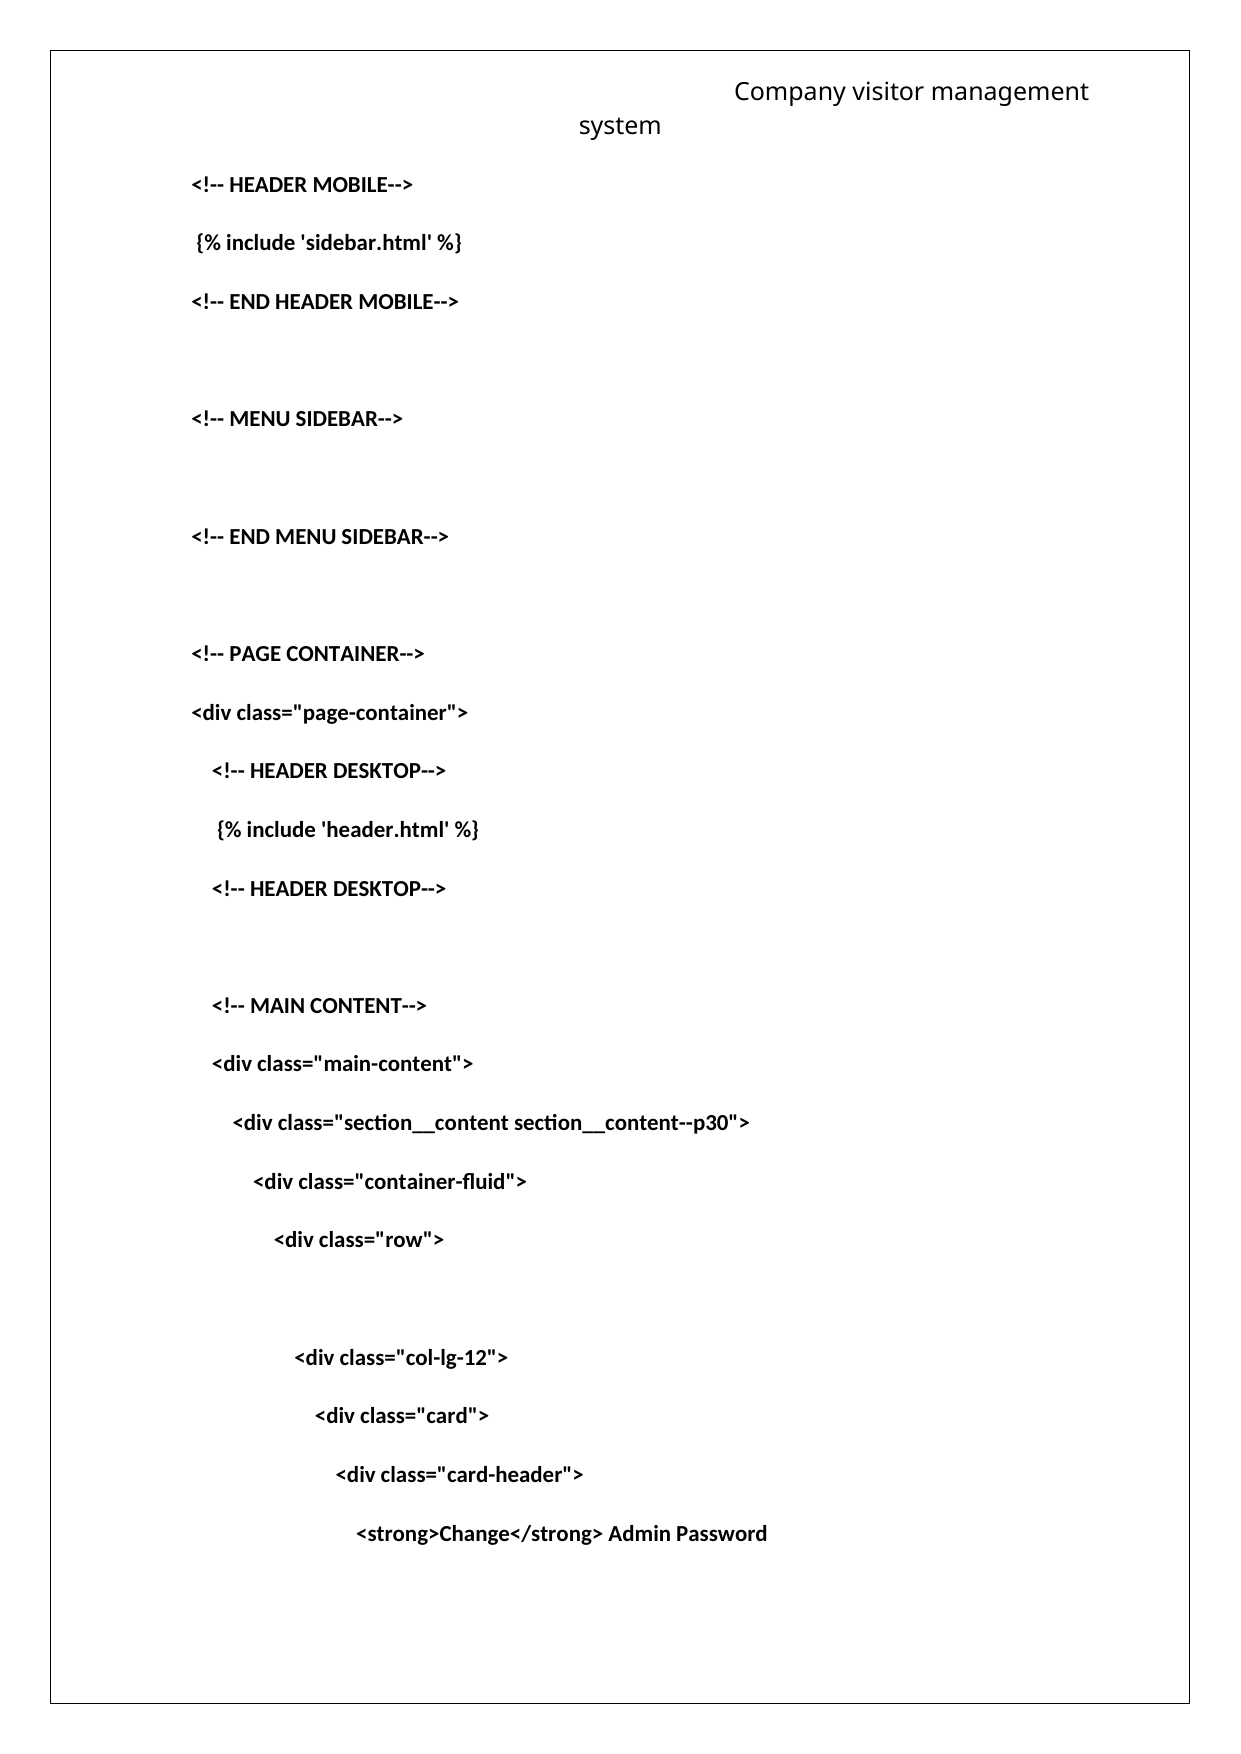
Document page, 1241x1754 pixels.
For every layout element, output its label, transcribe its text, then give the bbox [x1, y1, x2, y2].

text <!-- END HEADER MOBILE--> [150, 287, 1090, 315]
text <div class="row"> [150, 1226, 1090, 1253]
text {% include 'sidebar.html' %} [150, 228, 1090, 257]
text <div class="card"> [150, 1401, 1090, 1429]
text <div class="container-fluid"> [150, 1167, 1090, 1195]
text <strong>Change</strong> Admin Password [150, 1519, 1090, 1547]
text <!-- END MENU SIDEBAR--> [150, 522, 1090, 550]
text <!-- HEADER MOBILE--> [150, 170, 1090, 198]
text <!-- MENU SIDEBAR--> [150, 404, 1090, 432]
text <div class="col-lg-12"> [150, 1343, 1090, 1371]
text <div class="card-header"> [150, 1460, 1090, 1488]
text <!-- HEADER DESKTOP--> [150, 756, 1090, 784]
text <div class="page-container"> [150, 698, 1090, 726]
text <!-- HEADER DESKTOP--> [150, 874, 1090, 902]
text {% include 'header.html' %} [150, 815, 1090, 843]
text <!-- PAGE CONTAINER--> [150, 639, 1090, 667]
text <div class="section__content section__content--p30"> [150, 1108, 1090, 1136]
text <!-- MAIN CONTENT--> [150, 991, 1090, 1019]
text <div class="main-content"> [150, 1049, 1090, 1078]
